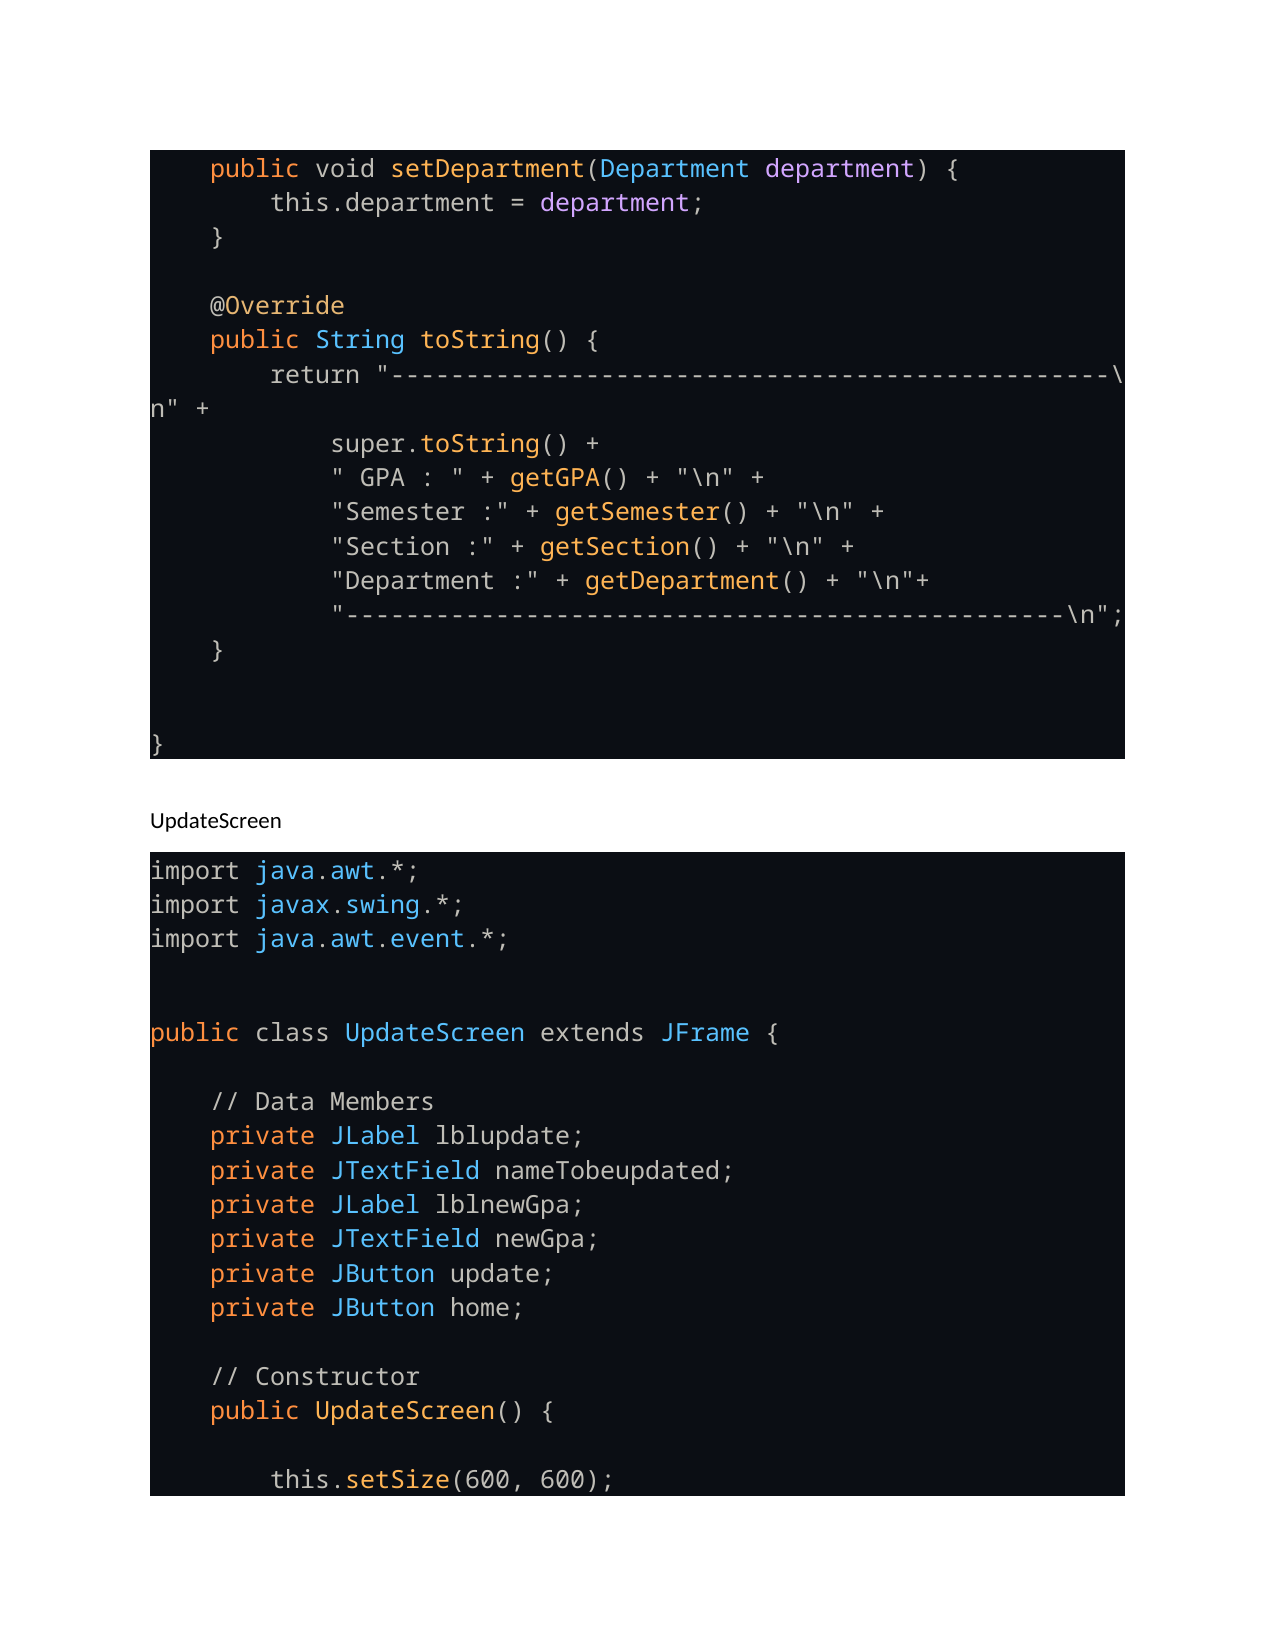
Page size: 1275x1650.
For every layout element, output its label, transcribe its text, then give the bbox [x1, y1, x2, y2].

text } [150, 219, 1125, 253]
text " GPA : " + getGPA() + "\n" + [150, 459, 1125, 494]
text private JLabel lblnewGpa; [150, 1186, 1125, 1221]
text private JLabel lblupdate; [150, 1118, 1125, 1152]
text import java.awt.*; [150, 852, 1125, 886]
text this.department = department; [150, 184, 1125, 219]
text private JButton update; [150, 1255, 1125, 1289]
text public String toString() { [150, 322, 1125, 356]
text this.setSize(600, 600); [150, 1461, 1125, 1496]
text return "------------------------------------------------\n" + [150, 356, 1125, 425]
text public class UpdateScreen extends JFrame { [150, 1014, 1125, 1049]
text } [150, 725, 1125, 759]
text public void setDepartment(Department department) { [150, 150, 1125, 184]
text private JTextField nameTobeupdated; [150, 1152, 1125, 1186]
text "Semester :" + getSemester() + "\n" + [150, 494, 1125, 528]
text public UpdateScreen() { [150, 1393, 1125, 1427]
text private JButton home; [150, 1289, 1125, 1324]
text UpdateScreen [150, 806, 1125, 834]
text import java.awt.event.*; [150, 921, 1125, 955]
text "Section :" + getSection() + "\n" + [150, 528, 1125, 562]
text } [150, 631, 1125, 666]
text private JTextField newGpa; [150, 1221, 1125, 1255]
text @Override [150, 287, 1125, 322]
text super.toString() + [150, 425, 1125, 459]
text "Department :" + getDepartment() + "\n"+ [150, 562, 1125, 597]
text "------------------------------------------------\n"; [150, 597, 1125, 631]
text import javax.swing.*; [150, 886, 1125, 921]
text // Constructor [150, 1358, 1125, 1393]
text // Data Members [150, 1083, 1125, 1118]
